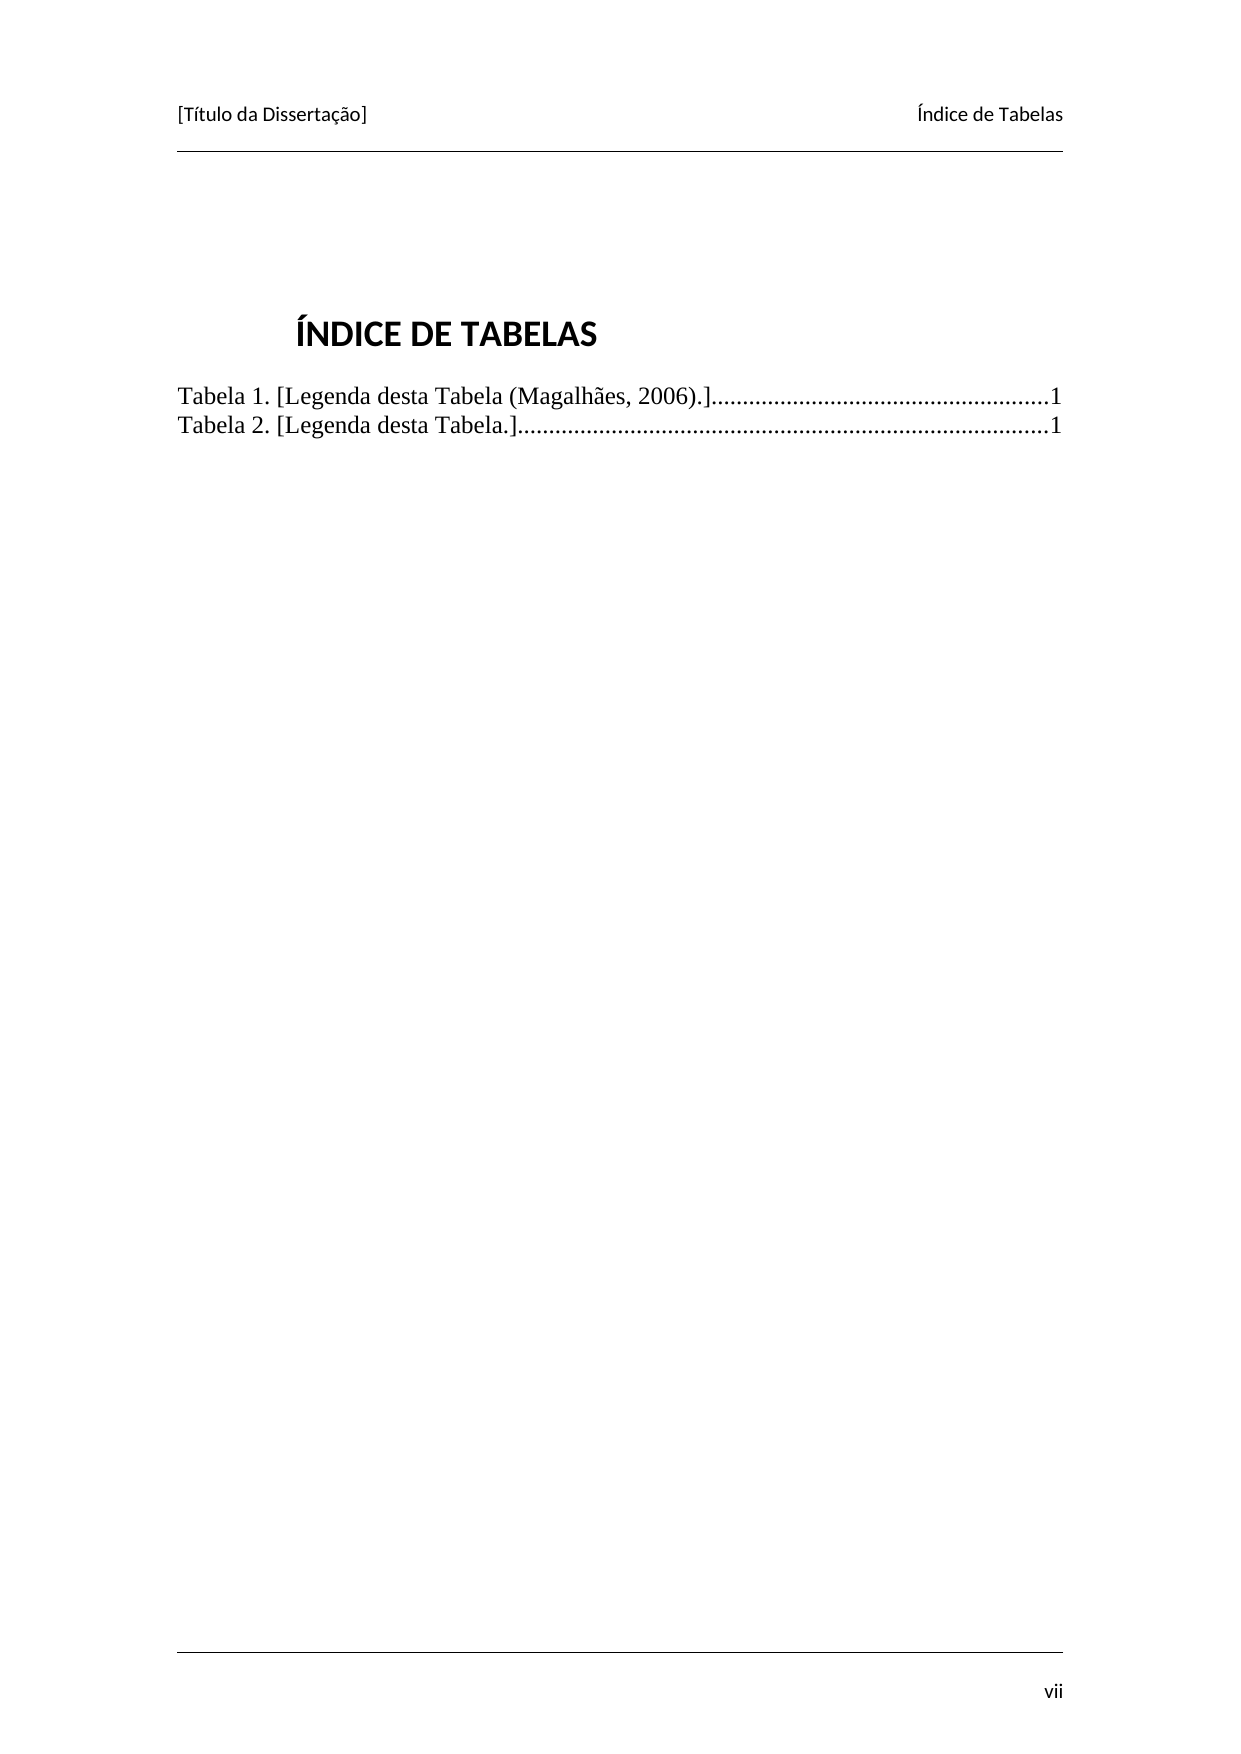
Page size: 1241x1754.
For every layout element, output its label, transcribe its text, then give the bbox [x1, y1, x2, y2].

subtitle Índice de Tabelas [295, 310, 1063, 356]
text Tabela 1. [Legenda desta Tabela (Magalhães, 2006).] 1 [177, 381, 1063, 410]
text Tabela 2. [Legenda desta Tabela.] 1 [177, 410, 1063, 439]
